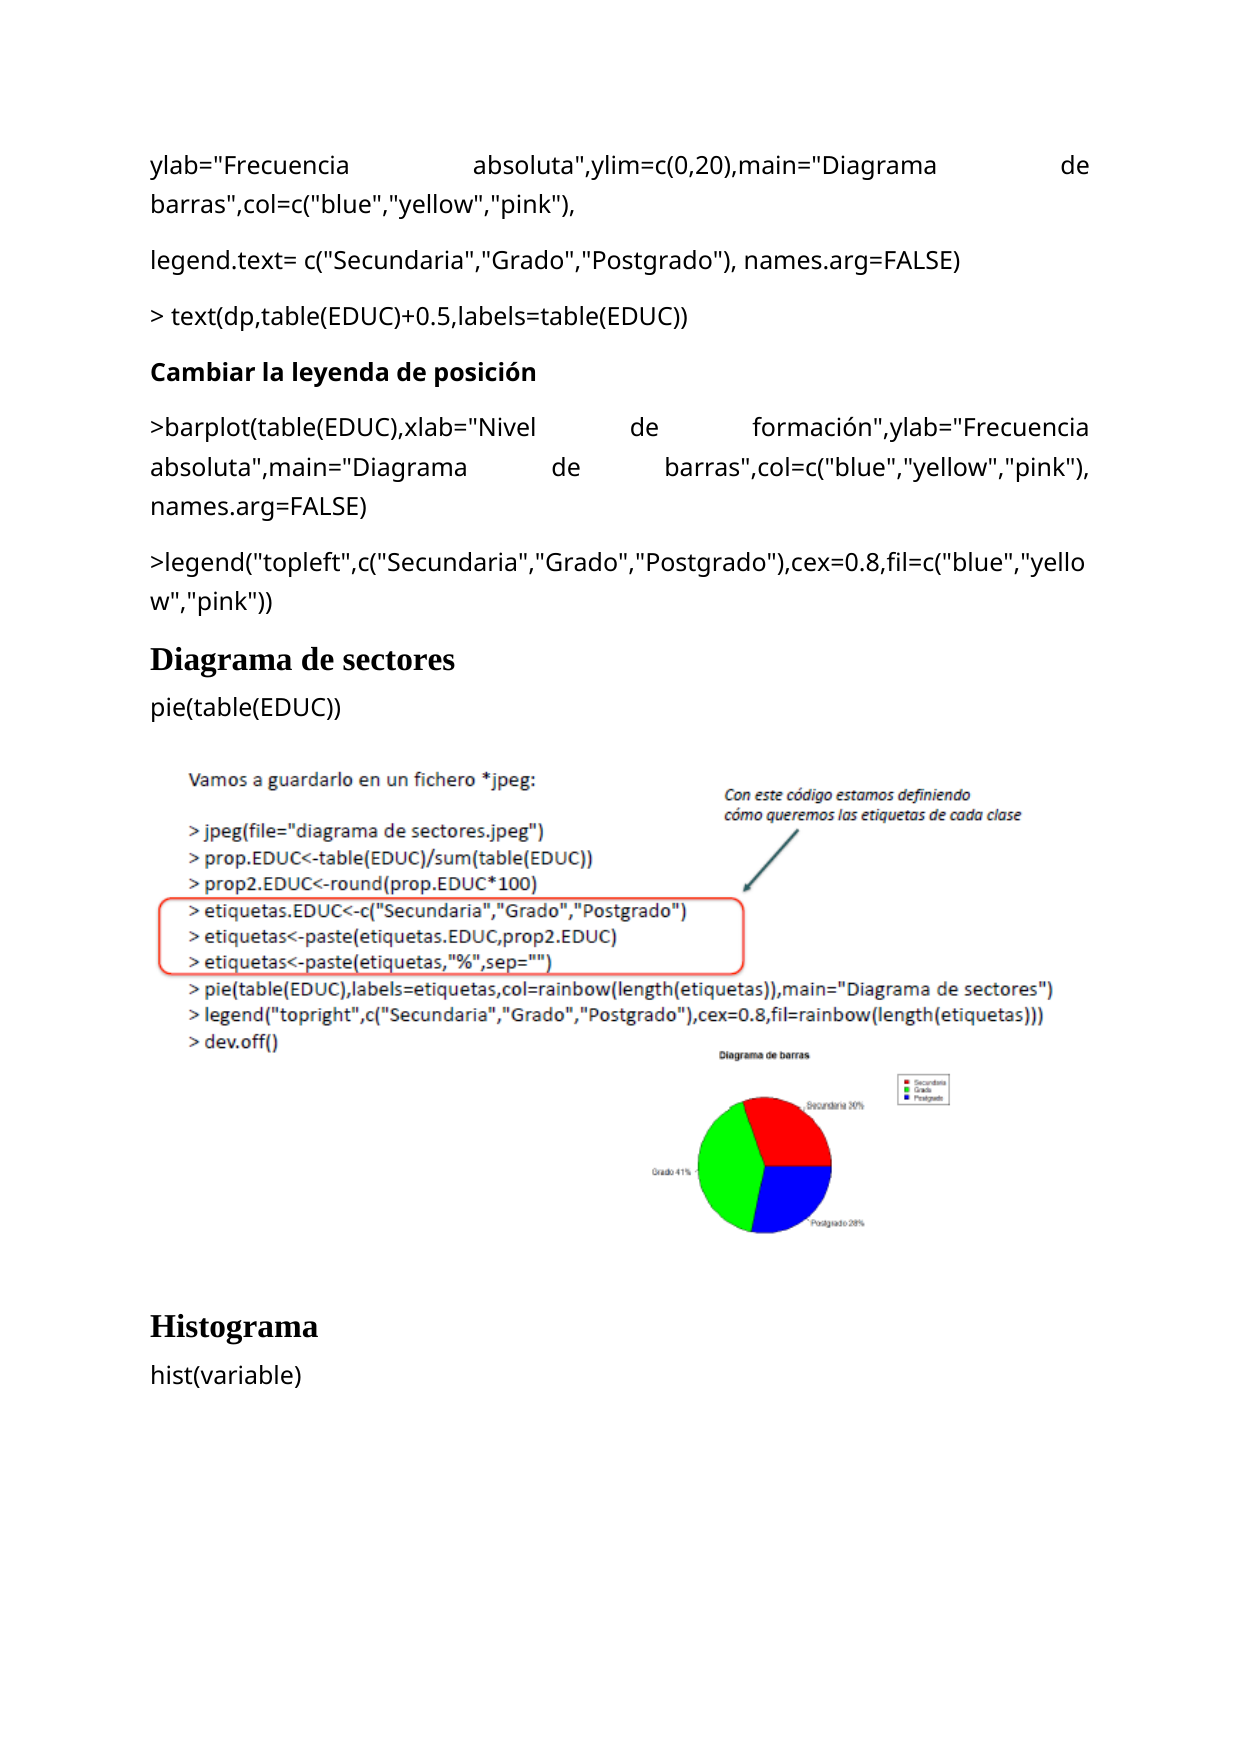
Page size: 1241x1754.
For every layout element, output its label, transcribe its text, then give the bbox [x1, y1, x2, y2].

text legend.text= c("Secundaria","Grado","Postgrado"), names.arg=FALSE) [150, 243, 1090, 277]
text >legend("topleft",c("Secundaria","Grado","Postgrado"),cex=0.8,fil=c("blue","yellow","pink")) [150, 544, 1090, 617]
text Diagrama de sectores [150, 639, 1090, 678]
text Histograma [150, 1307, 1090, 1345]
text pie(table(EDUC)) [150, 690, 1090, 724]
text Cambiar la leyenda de posición [150, 354, 1090, 388]
text >barplot(table(EDUC),xlab="Nivel de formación",ylab="Frecuencia absoluta",main="Diagrama de barras",col=c("blue","yellow","pink"), names.arg=FALSE) [150, 410, 1090, 522]
text ylab="Frecuencia absoluta",ylim=c(0,20),main="Diagrama de barras",col=c("blue","yellow","pink"), [150, 148, 1090, 221]
text hist(variable) [150, 1358, 1090, 1392]
picture [150, 746, 1091, 1285]
text > text(dp,table(EDUC)+0.5,labels=table(EDUC)) [150, 298, 1090, 332]
